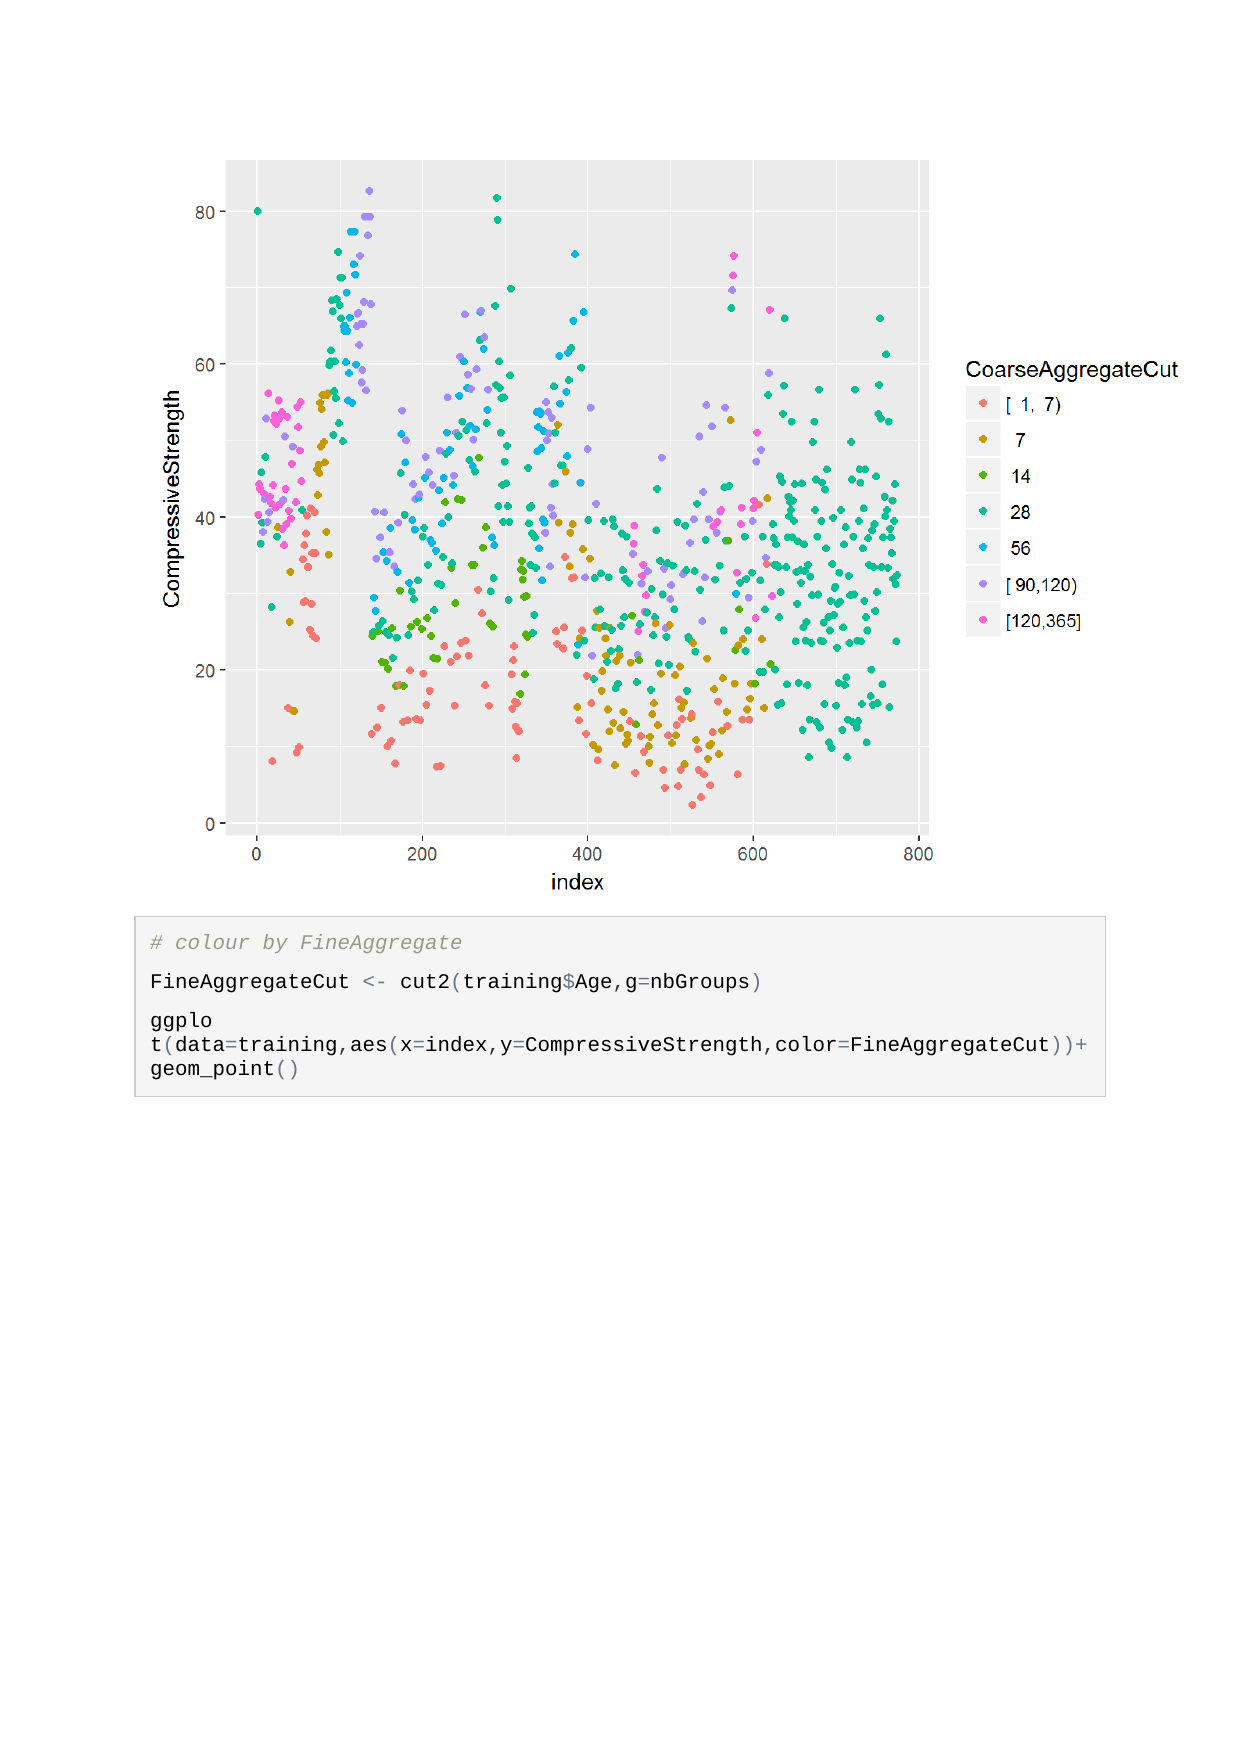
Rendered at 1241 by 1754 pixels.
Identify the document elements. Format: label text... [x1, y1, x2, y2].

picture [150, 150, 1200, 900]
text FineAggregateCut <- cut2(training$Age,g=nbGroups) [136, 955, 1105, 994]
text # colour by FineAggregate [136, 917, 1105, 955]
text ggplot(data=training,aes(x=index,y=CompressiveStrength,color=FineAggregateCut))+ geom_point() [136, 994, 1105, 1096]
